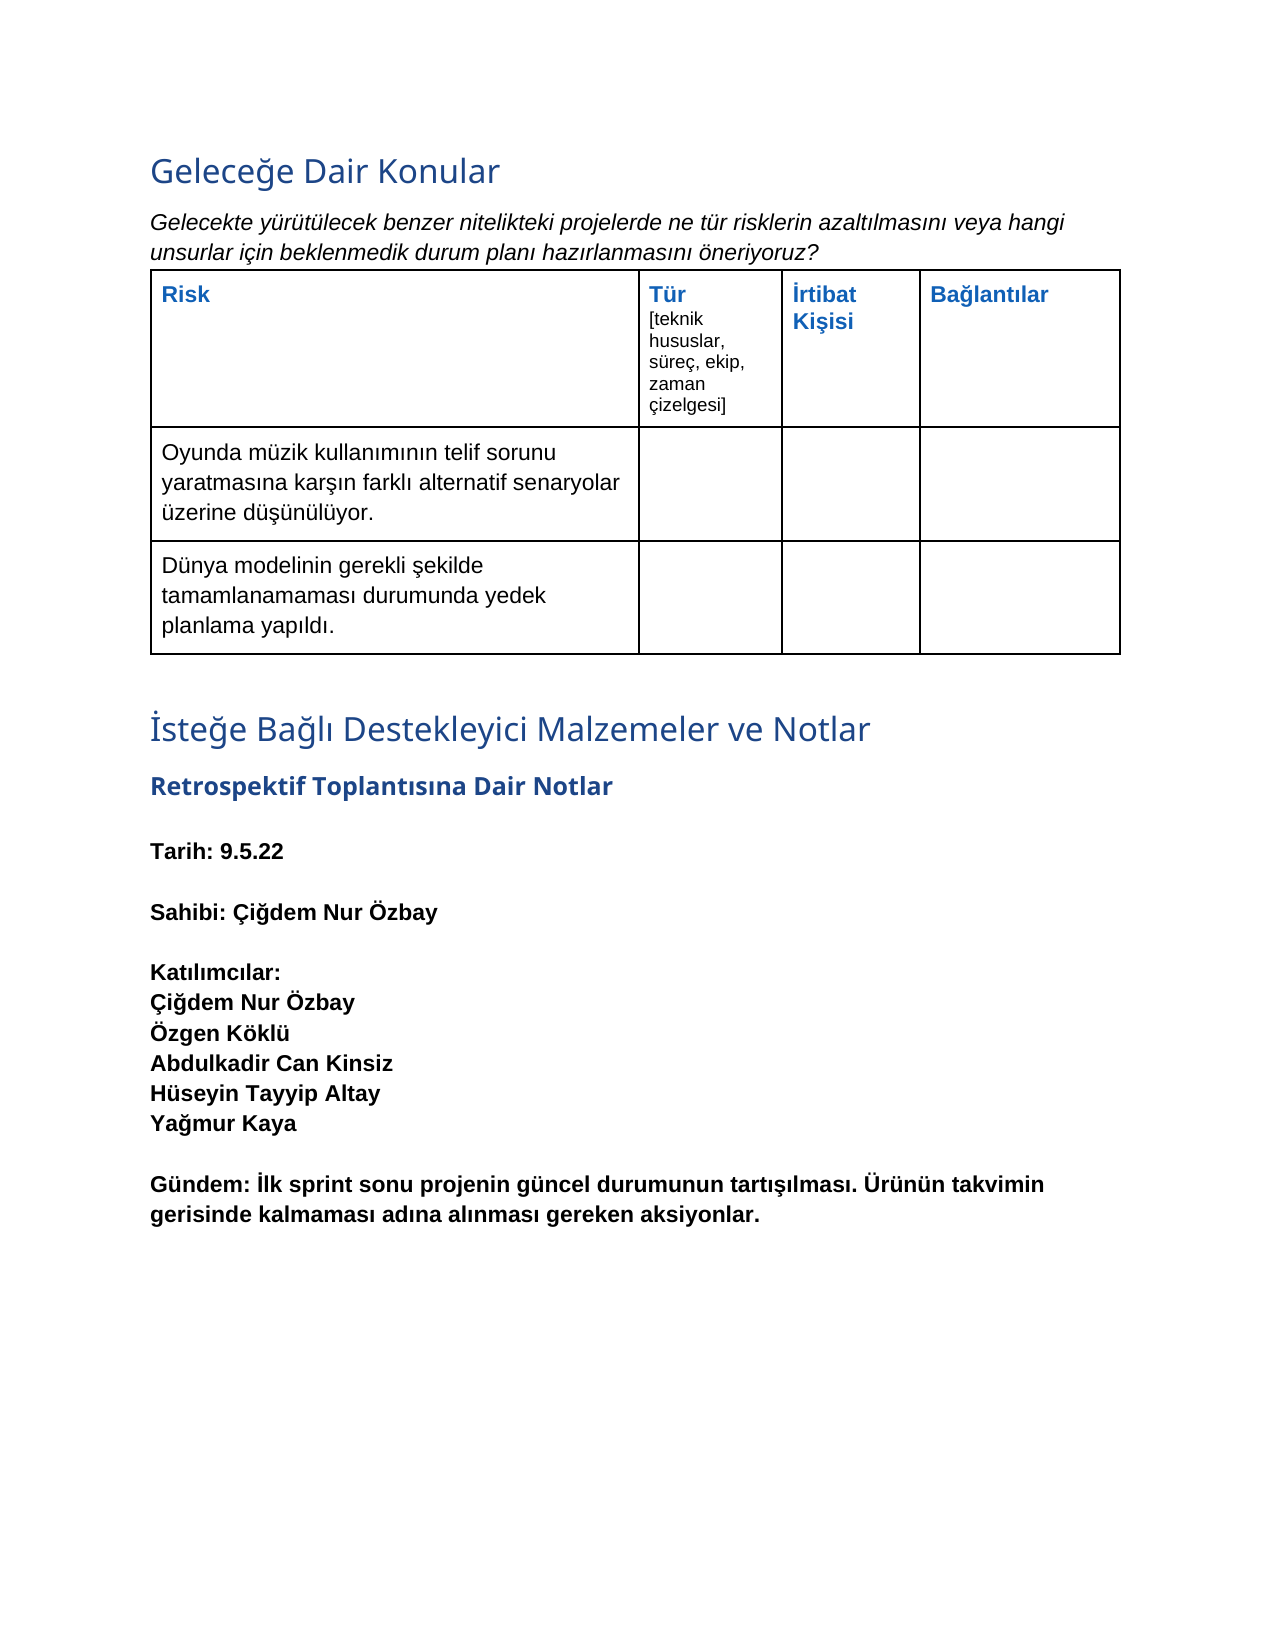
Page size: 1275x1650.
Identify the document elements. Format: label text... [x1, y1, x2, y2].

text Gelecekte yürütülecek benzer nitelikteki projelerde ne tür risklerin azaltılmasını veya hangi unsurlar için beklenmedik durum planı hazırlanmasını öneriyoruz? [150, 208, 1125, 265]
table_cell [783, 542, 919, 653]
table_cell Dünya modelinin gerekli şekilde tamamlanamaması durumunda yedek planlama yapıldı. [152, 542, 638, 653]
text Yağmur Kaya [150, 1110, 1125, 1136]
table_header Risk [152, 271, 638, 426]
table_cell [921, 428, 1119, 539]
subtitle İsteğe Bağlı Destekleyici Malzemeler ve Notlar [150, 706, 1125, 752]
table_header Bağlantılar [921, 271, 1119, 426]
subtitle Retrospektif Toplantısına Dair Notlar [150, 769, 1125, 803]
text Abdulkadir Can Kinsiz [150, 1050, 1125, 1076]
text Katılımcılar: [150, 959, 1125, 985]
table_header İrtibat Kişisi [783, 271, 919, 426]
text Çiğdem Nur Özbay [150, 989, 1125, 1016]
subtitle Geleceğe Dair Konular [150, 148, 1125, 193]
table_cell [783, 428, 919, 539]
table_header Tür [teknik hususlar, süreç, ekip, zaman çizelgesi] [640, 271, 781, 426]
table_cell [640, 428, 781, 539]
text Hüseyin Tayyip Altay [150, 1080, 1125, 1106]
table_cell [921, 542, 1119, 653]
text Gündem: İlk sprint sonu projenin güncel durumunun tartışılması. Ürünün takvimin gerisinde kalmaması adına alınması gereken aksiyonlar. [150, 1171, 1125, 1227]
table_cell Oyunda müzik kullanımının telif sorunu yaratmasına karşın farklı alternatif senaryolar üzerine düşünülüyor. [152, 428, 638, 539]
text Sahibi: Çiğdem Nur Özbay [150, 899, 1125, 925]
table_cell [640, 542, 781, 653]
text Özgen Köklü [150, 1019, 1125, 1046]
text Tarih: 9.5.22 [150, 838, 1125, 864]
